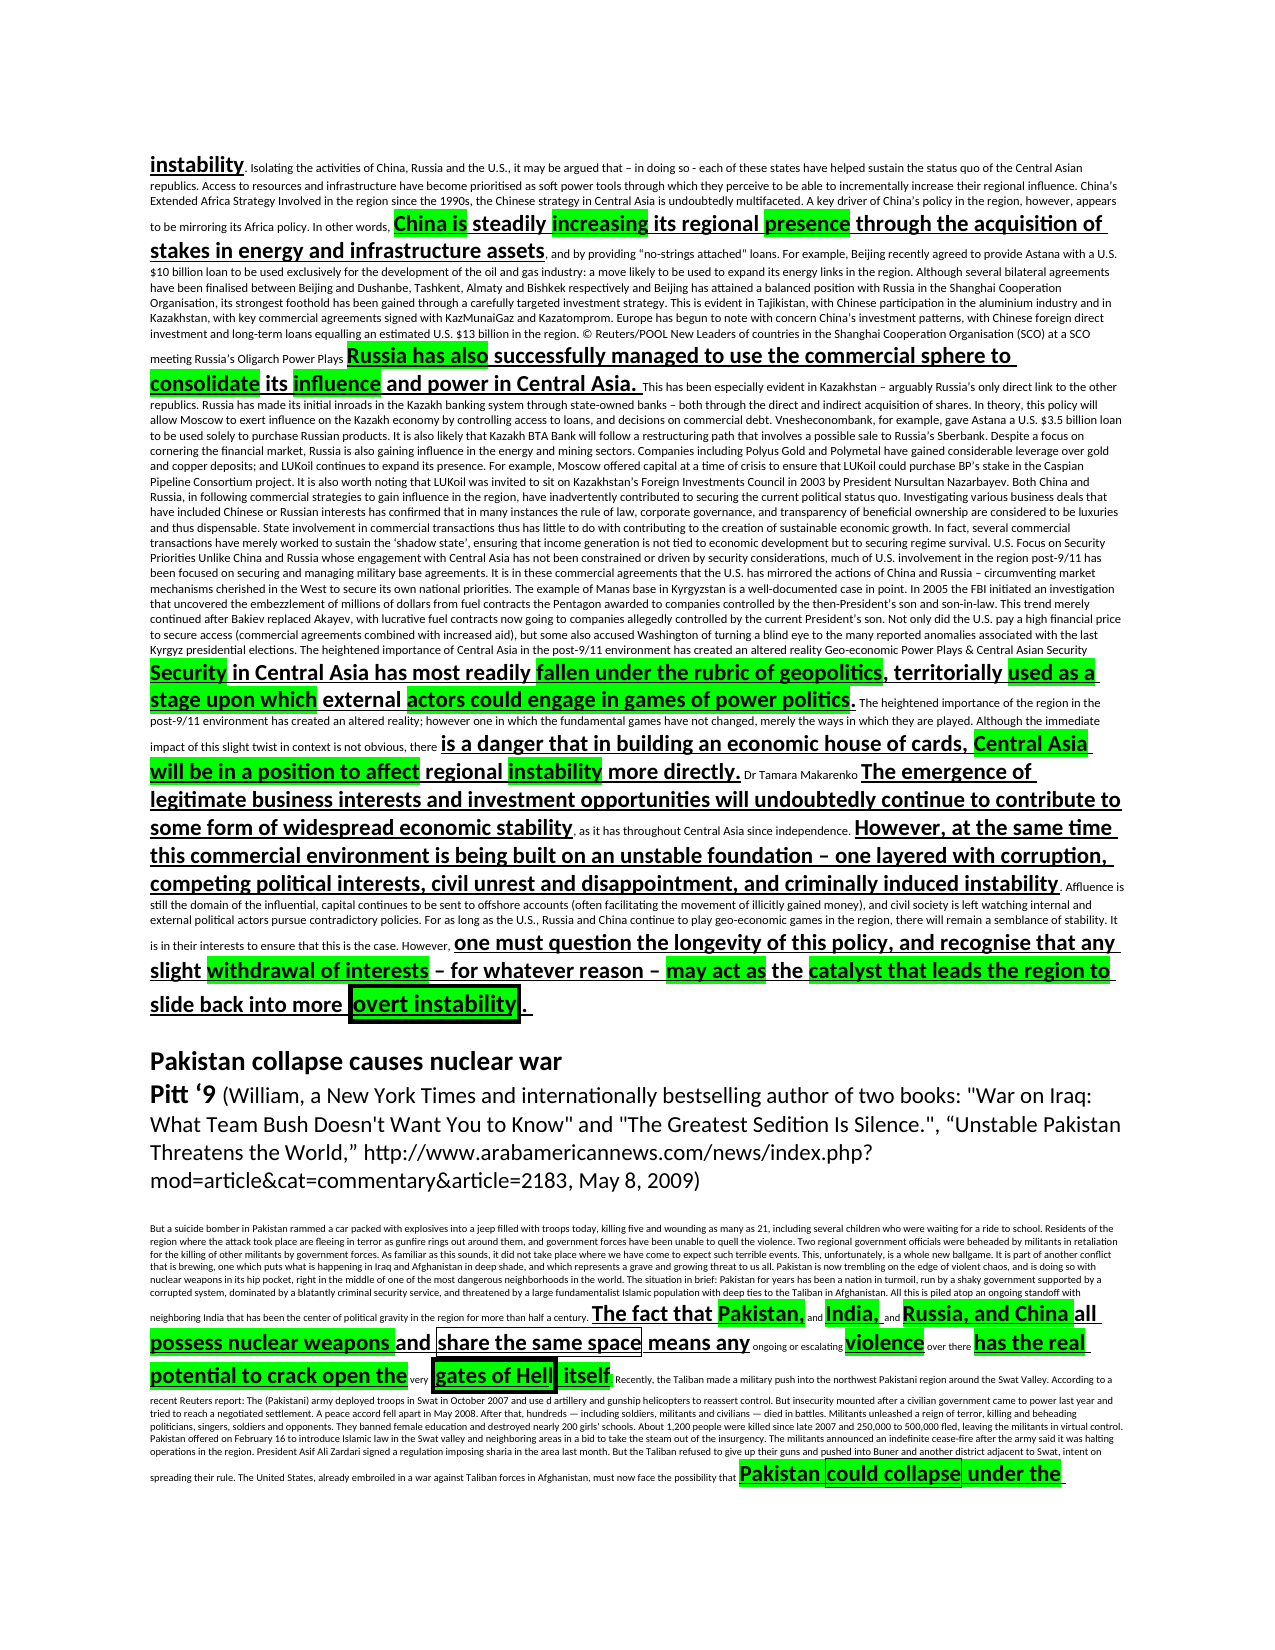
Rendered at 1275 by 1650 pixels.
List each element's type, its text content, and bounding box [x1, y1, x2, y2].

text Pitt ‘9 (William, a New York Times and internationally bestselling author of two books: "War on Iraq: What Team Bush Doesn't Want You to Know" and "The Greatest Sedition Is Silence.", “Unstable Pakistan Threatens the World,” http://www.arabamericannews.com/news/index.php?mod=article&cat=commentary&article=2183, May 8, 2009) [150, 1077, 1125, 1194]
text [150, 150, 1125, 1024]
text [150, 1223, 1125, 1488]
subtitle Pakistan collapse causes nuclear war [150, 1044, 1125, 1077]
